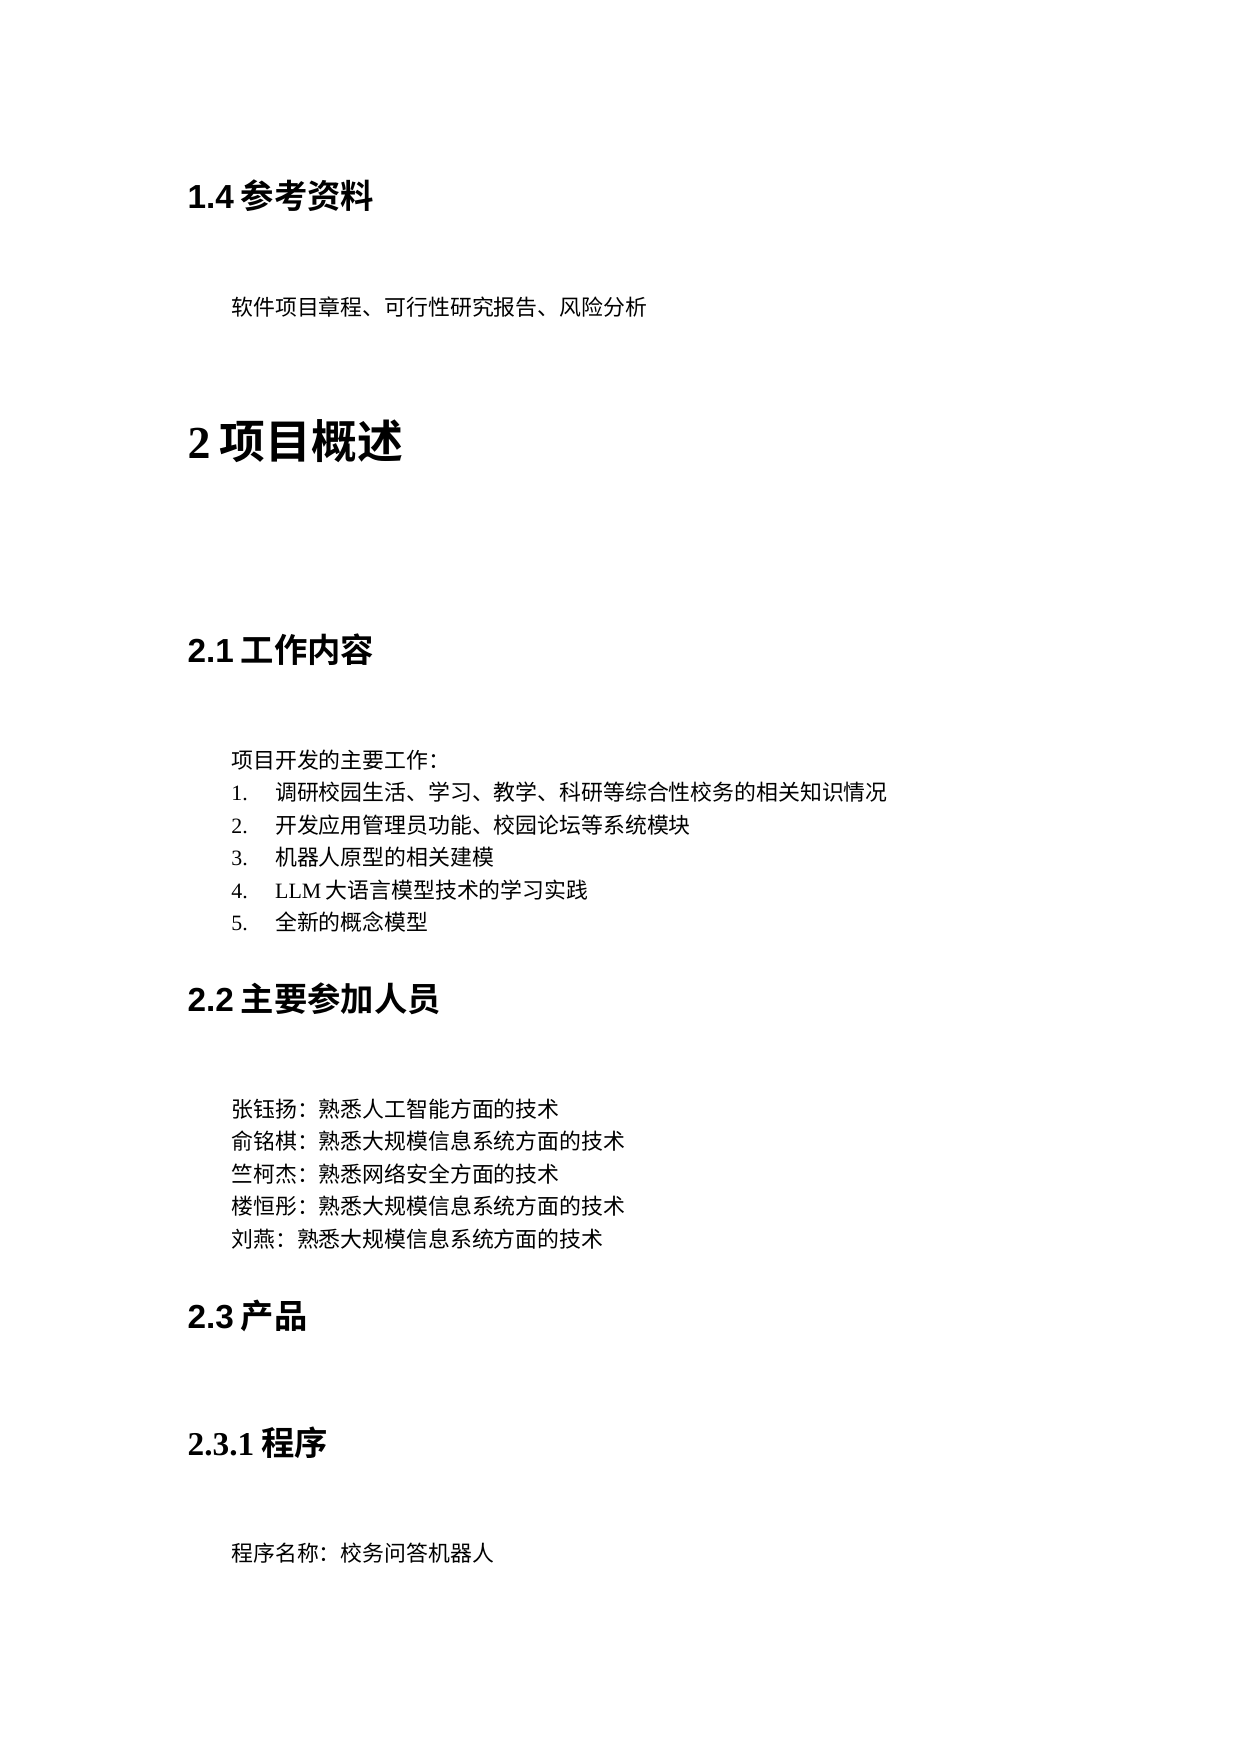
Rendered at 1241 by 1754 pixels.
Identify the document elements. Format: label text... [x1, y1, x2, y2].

subtitle 2项目概述 [187, 389, 1053, 487]
subtitle 2.3产品 [187, 1281, 1053, 1346]
list LLM大语言模型技术的学习实践 [187, 872, 1053, 905]
list 软件项目章程、可行性研究报告、风险分析 [231, 289, 1053, 322]
list 机器人原型的相关建模 [187, 840, 1053, 872]
list 调研校园生活、学习、教学、科研等综合性校务的相关知识情况 [187, 775, 1053, 807]
list 开发应用管理员功能、校园论坛等系统模块 [187, 807, 1053, 840]
text 张钰扬：熟悉人工智能方面的技术 [187, 1091, 1053, 1124]
text 刘燕：熟悉大规模信息系统方面的技术 [187, 1221, 1053, 1254]
text 俞铭棋：熟悉大规模信息系统方面的技术 [187, 1124, 1053, 1156]
text 竺柯杰：熟悉网络安全方面的技术 [187, 1156, 1053, 1189]
text 楼恒彤：熟悉大规模信息系统方面的技术 [187, 1189, 1053, 1221]
subtitle 1.4参考资料 [187, 162, 1053, 227]
subtitle 2.2主要参加人员 [187, 964, 1053, 1029]
text 程序名称：校务问答机器人 [187, 1535, 1053, 1568]
subtitle 2.3.1程序 [187, 1408, 1053, 1473]
list 全新的概念模型 [187, 905, 1053, 937]
text 项目开发的主要工作： [187, 742, 1053, 775]
subtitle 2.1工作内容 [187, 615, 1053, 680]
